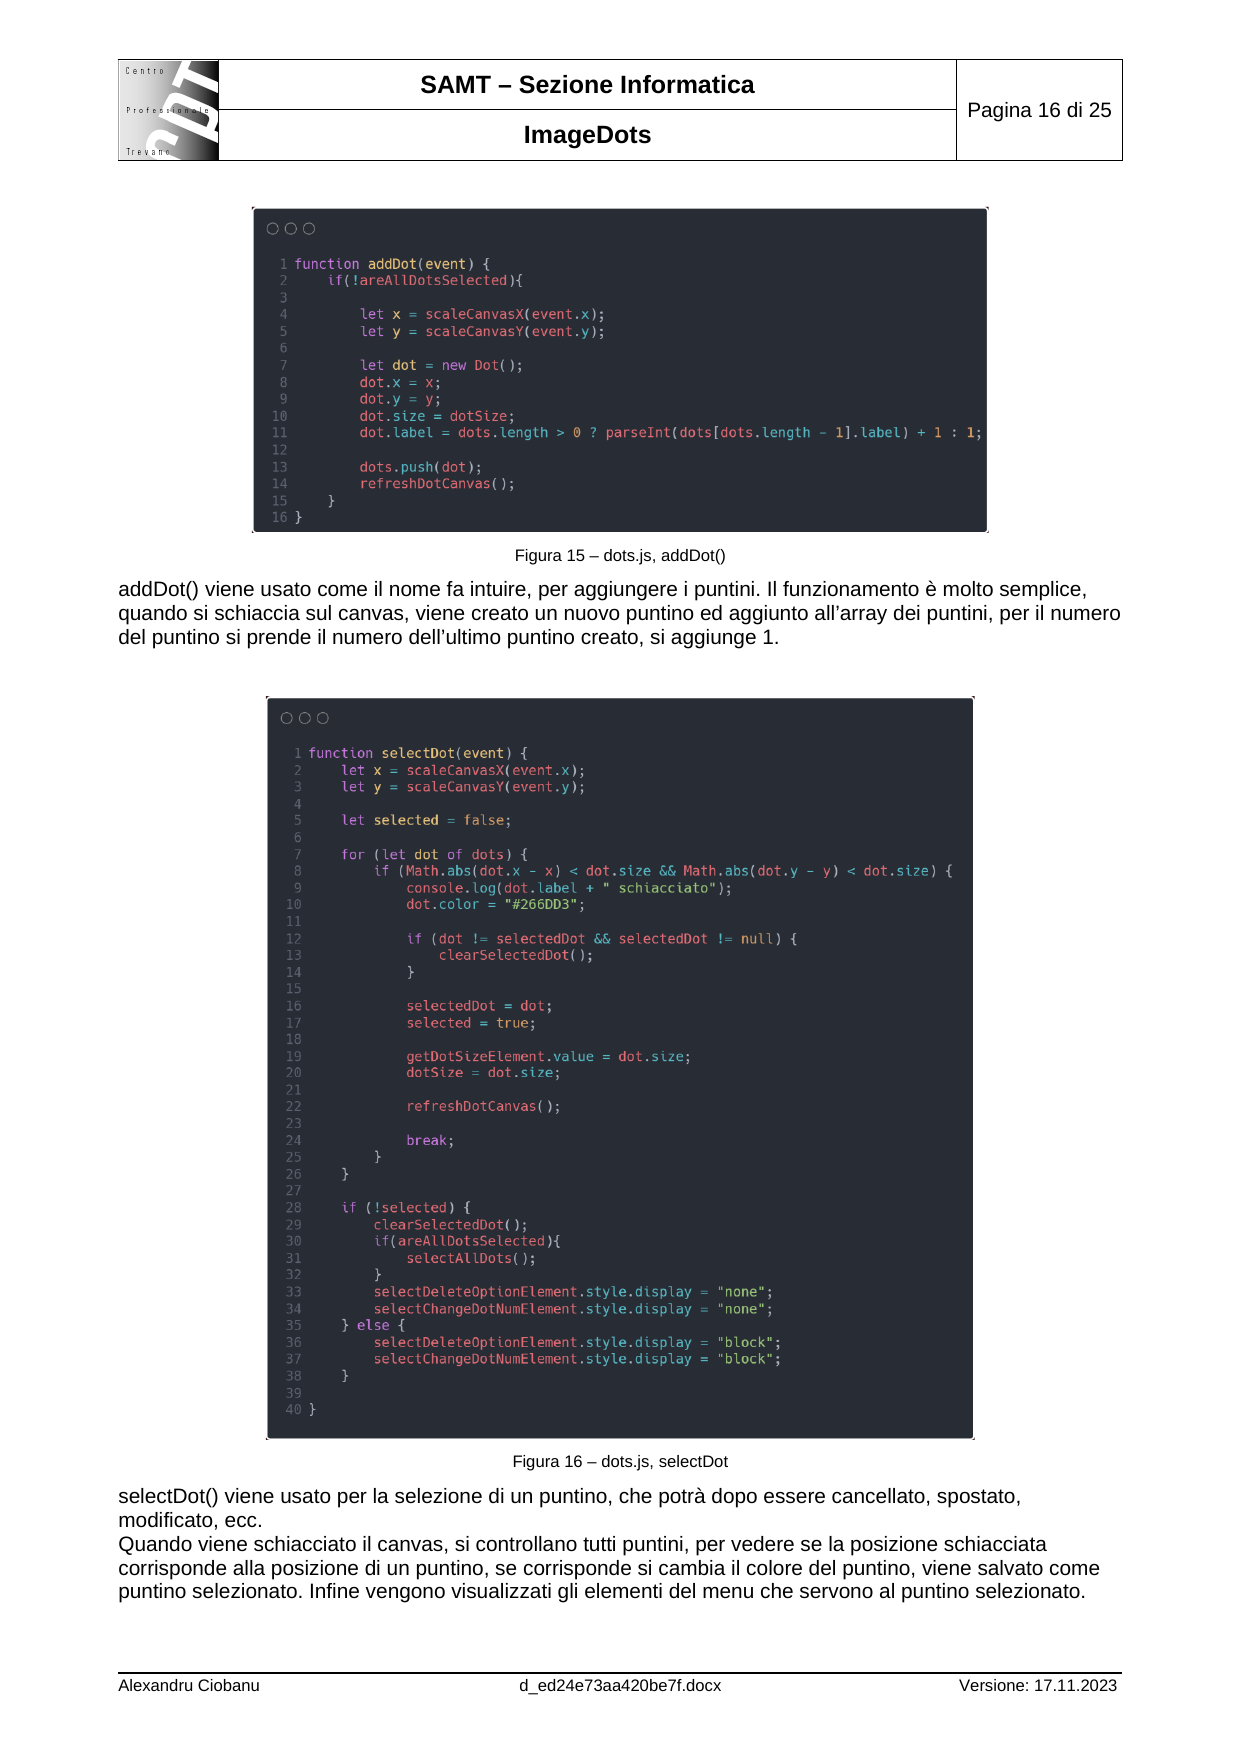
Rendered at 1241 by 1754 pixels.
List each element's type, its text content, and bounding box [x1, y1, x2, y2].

picture [265, 696, 975, 1440]
text selectDot() viene usato per la selezione di un puntino, che potrà dopo essere cancellato, spostato, modificato, ecc. [118, 1483, 1122, 1531]
text addDot() viene usato come il nome fa intuire, per aggiungere i puntini. Il funzionamento è molto semplice, quando si schiaccia sul canvas, viene creato un nuovo puntino ed aggiunto all’array dei puntini, per il numero del puntino si prende il numero dell’ultimo puntino creato, si aggiunge 1. [118, 577, 1122, 649]
picture [118, 60, 219, 160]
text Figura 16 – dots.js, selectDot [118, 1452, 1122, 1471]
picture [251, 206, 989, 533]
text Figura 15 – dots.js, addDot() [118, 545, 1122, 564]
text Quando viene schiacciato il canvas, si controllano tutti puntini, per vedere se la posizione schiacciata corrisponde alla posizione di un puntino, se corrisponde si cambia il colore del puntino, viene salvato come puntino selezionato. Infine vengono visualizzati gli elementi del menu che servono al puntino selezionato. [118, 1531, 1122, 1603]
